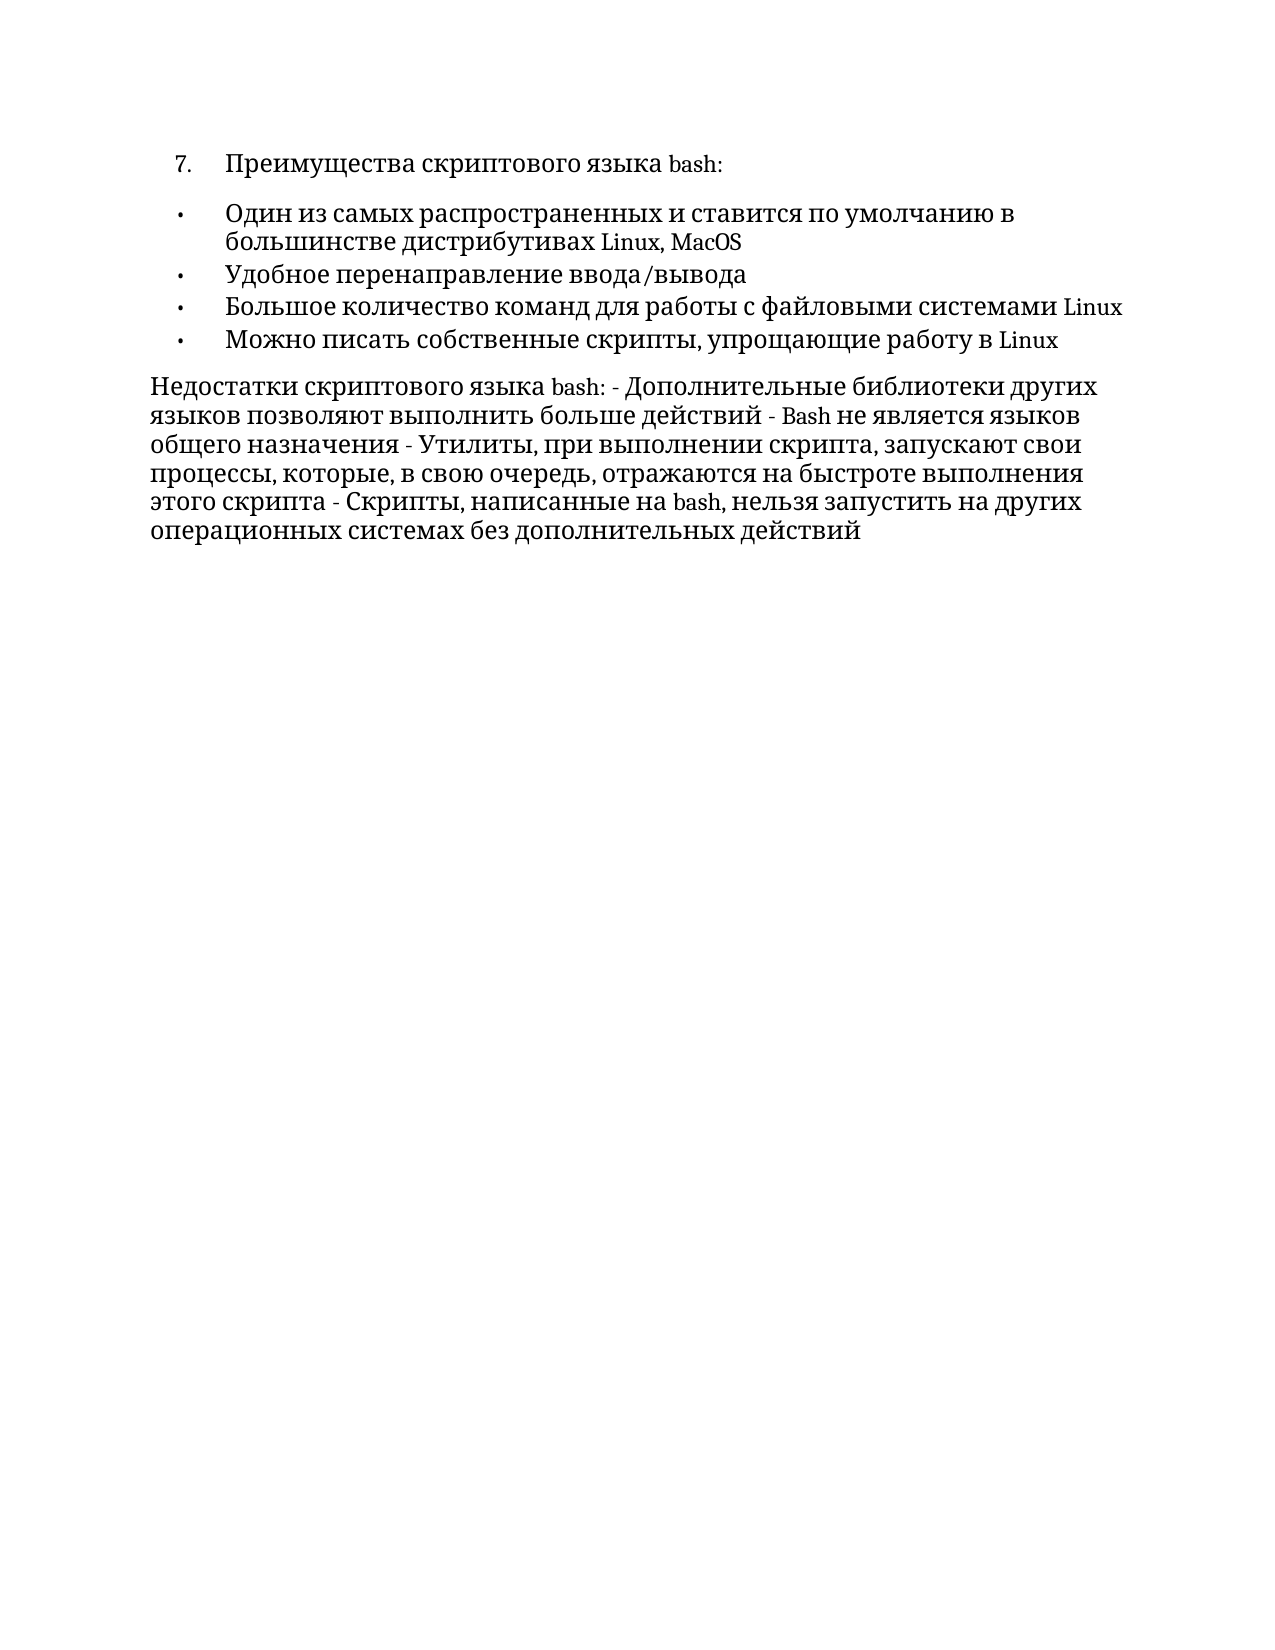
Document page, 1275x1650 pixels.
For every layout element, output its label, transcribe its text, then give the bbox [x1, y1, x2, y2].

text Недостатки скриптового языка bash: - Дополнительные библиотеки других языков позволяют выполнить больше действий - Bash не является языков общего назначения - Утилиты, при выполнении скрипта, запускают свои процессы, которые, в свою очередь, отражаются на быстроте выполнения этого скрипта - Скрипты, написанные на bash, нельзя запустить на других операционных системах без дополнительных действий [150, 373, 1125, 546]
list Один из самых распространенных и ставится по умолчанию в большинстве дистрибутивах Linux, MacOS [175, 199, 1125, 257]
list Преимущества скриптового языка bash: [175, 150, 1125, 179]
list Можно писать собственные скрипты, упрощающие работу в Linux [175, 326, 1125, 354]
list Удобное перенаправление ввода/вывода [175, 261, 1125, 289]
list Большое количество команд для работы с файловыми системами Linux [175, 293, 1125, 322]
